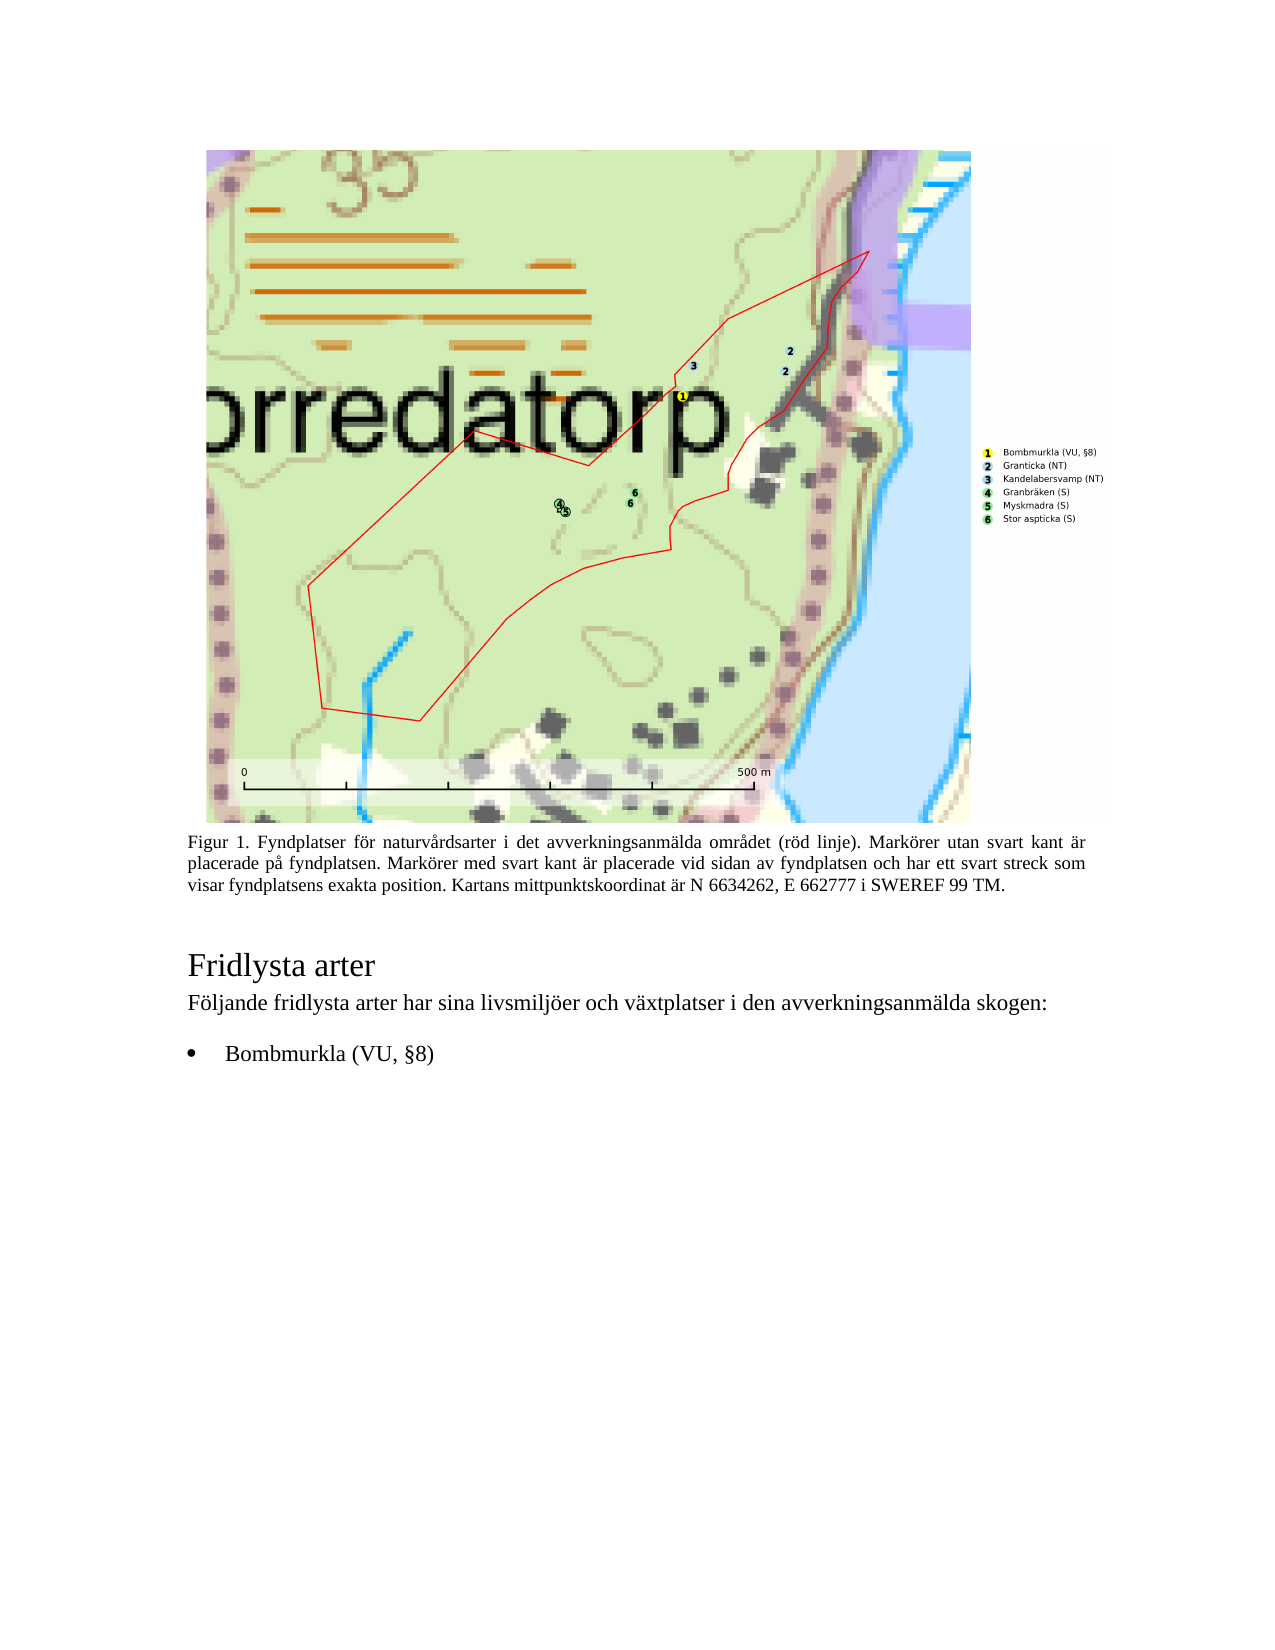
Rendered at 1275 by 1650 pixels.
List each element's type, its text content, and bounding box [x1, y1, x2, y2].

text Följande fridlysta arter har sina livsmiljöer och växtplatser i den avverkningsanmälda skogen: [187, 989, 1087, 1016]
list Bombmurkla (VU, §8) [187, 1040, 1087, 1067]
picture [206, 150, 1107, 823]
text Figur 1. Fyndplatser för naturvårdsarter i det avverkningsanmälda området (röd linje). Markörer utan svart kant är placerade på fyndplatsen. Markörer med svart kant är placerade vid sidan av fyndplatsen och har ett svart streck som visar fyndplatsens exakta position. Kartans mittpunktskoordinat är N 6634262, E 662777 i SWEREF 99 TM. [187, 831, 1087, 895]
subtitle Fridlysta arter [187, 945, 1087, 983]
